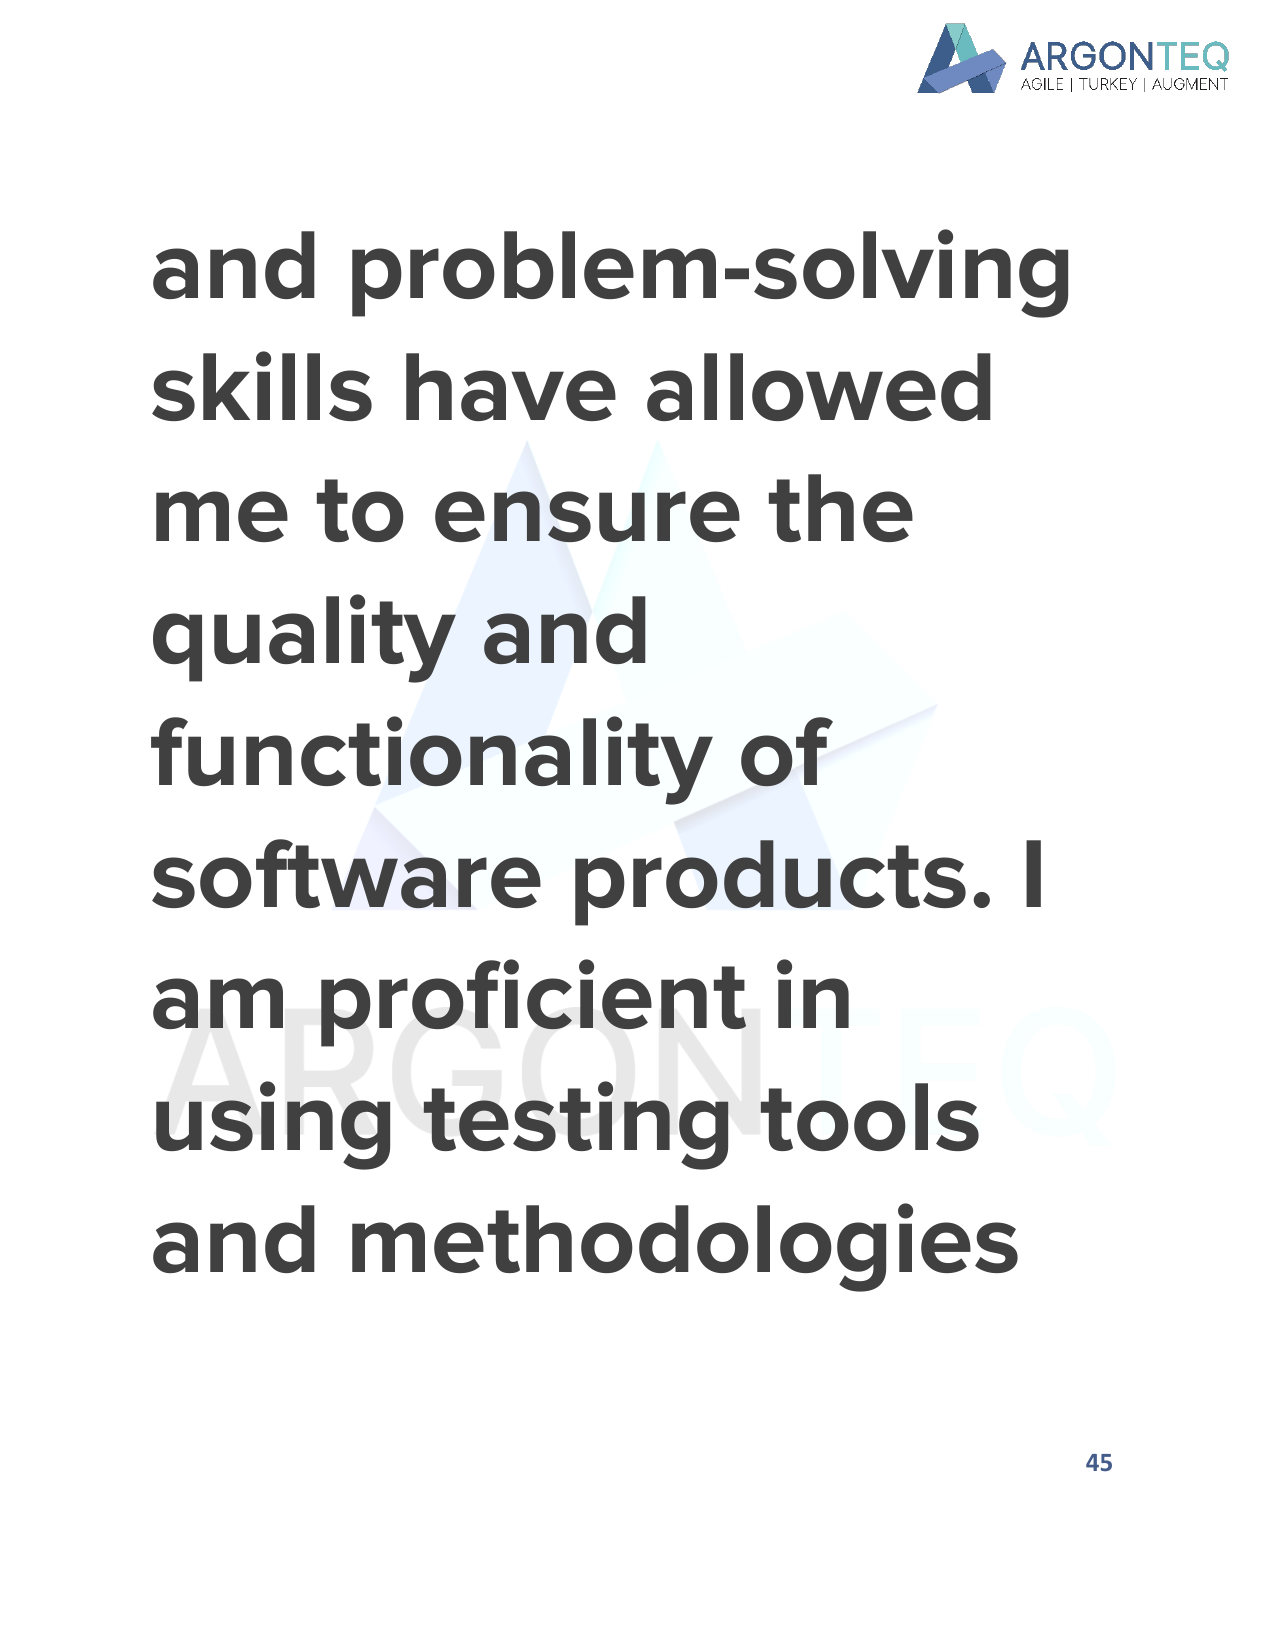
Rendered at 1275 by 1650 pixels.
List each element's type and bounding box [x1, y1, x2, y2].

title [150, 206, 1125, 1302]
picture [914, 11, 1241, 103]
